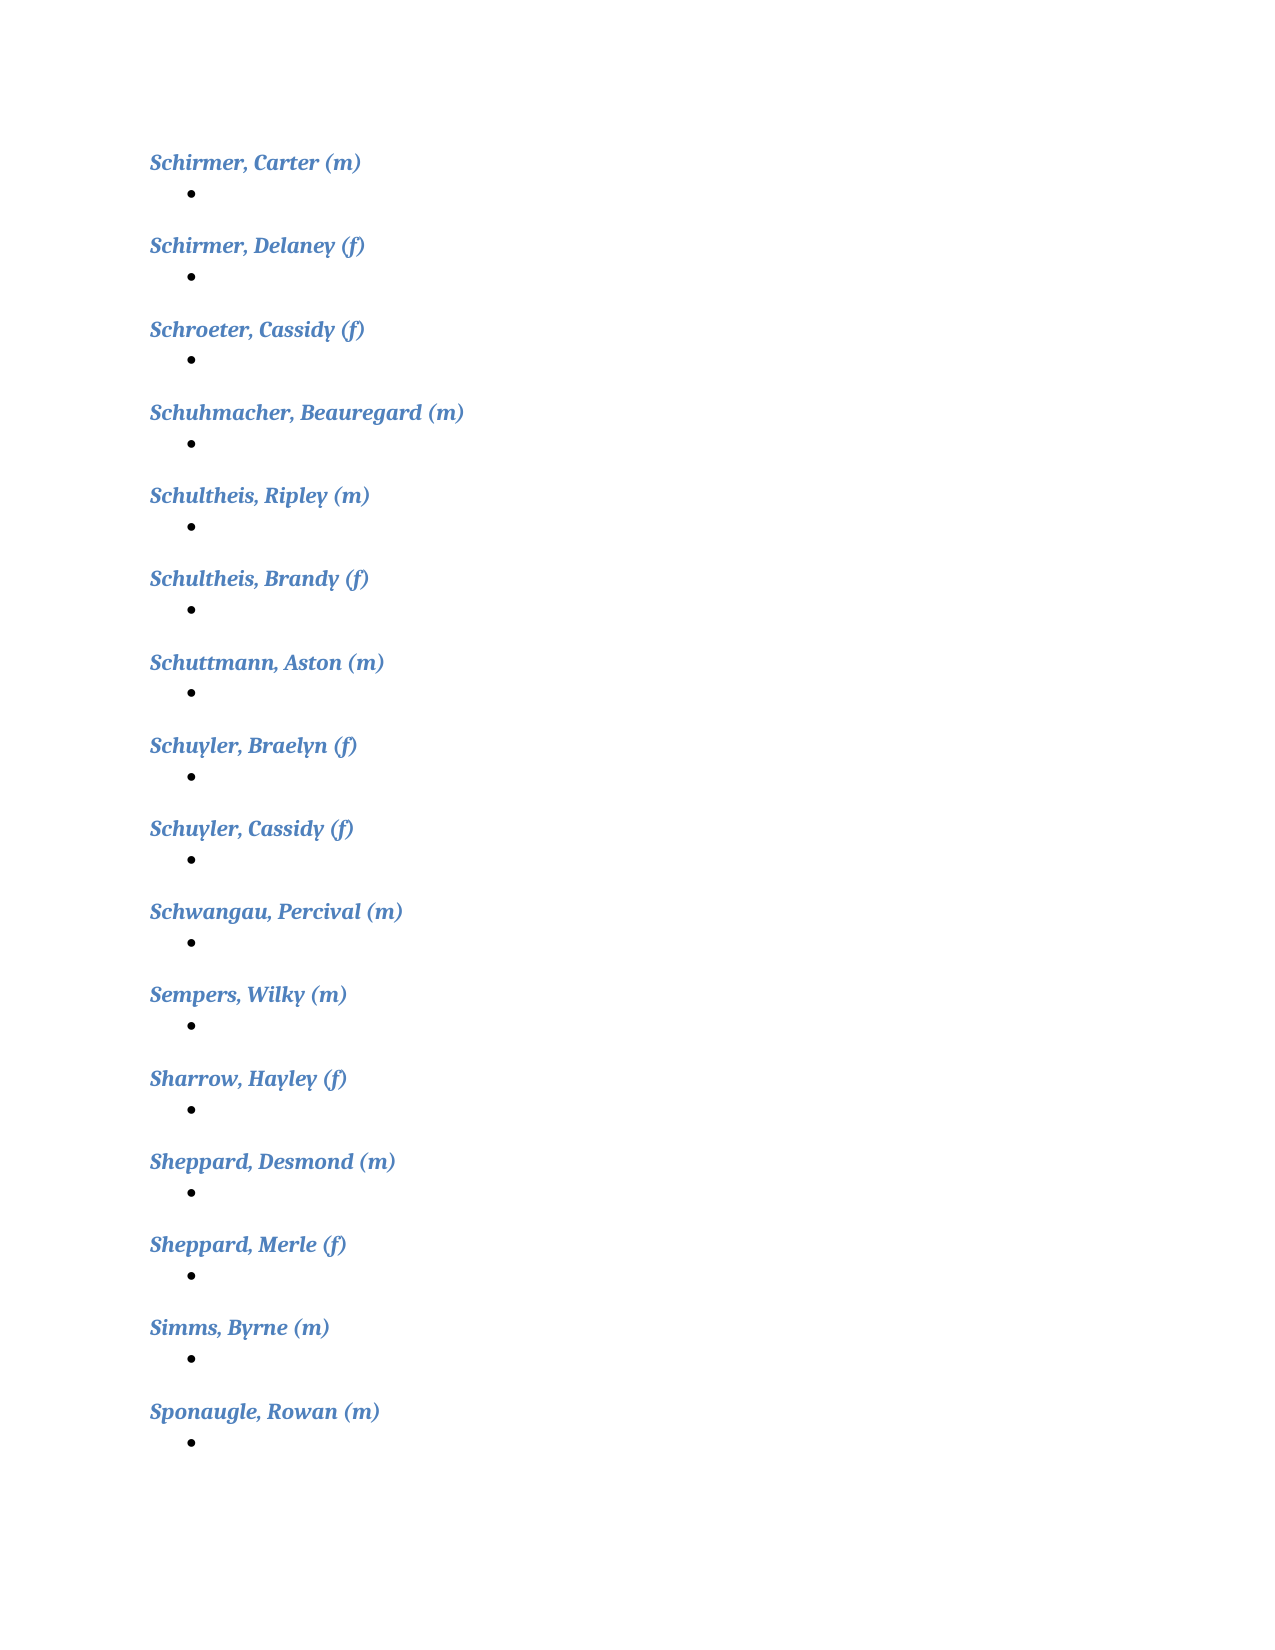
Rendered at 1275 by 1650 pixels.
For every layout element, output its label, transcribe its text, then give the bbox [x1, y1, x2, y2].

subtitle Sheppard, Desmond (m) [150, 1149, 1125, 1175]
subtitle Sempers, Wilky (m) [150, 982, 1125, 1009]
subtitle Sponaugle, Rowan (m) [150, 1398, 1125, 1425]
subtitle Schuyler, Braelyn (f) [150, 733, 1125, 759]
subtitle Simms, Byrne (m) [150, 1315, 1125, 1342]
subtitle Schuhmacher, Beauregard (m) [150, 400, 1125, 426]
subtitle Schuttmann, Aston (m) [150, 649, 1125, 676]
subtitle Sharrow, Hayley (f) [150, 1066, 1125, 1092]
subtitle Schroeter, Cassidy (f) [150, 316, 1125, 343]
subtitle Schirmer, Delaney (f) [150, 233, 1125, 259]
subtitle Schwangau, Percival (m) [150, 899, 1125, 925]
subtitle Schultheis, Ripley (m) [150, 483, 1125, 509]
subtitle Schultheis, Brandy (f) [150, 566, 1125, 592]
subtitle Schirmer, Carter (m) [150, 150, 1125, 176]
subtitle Sheppard, Merle (f) [150, 1232, 1125, 1258]
subtitle Schuyler, Cassidy (f) [150, 816, 1125, 842]
